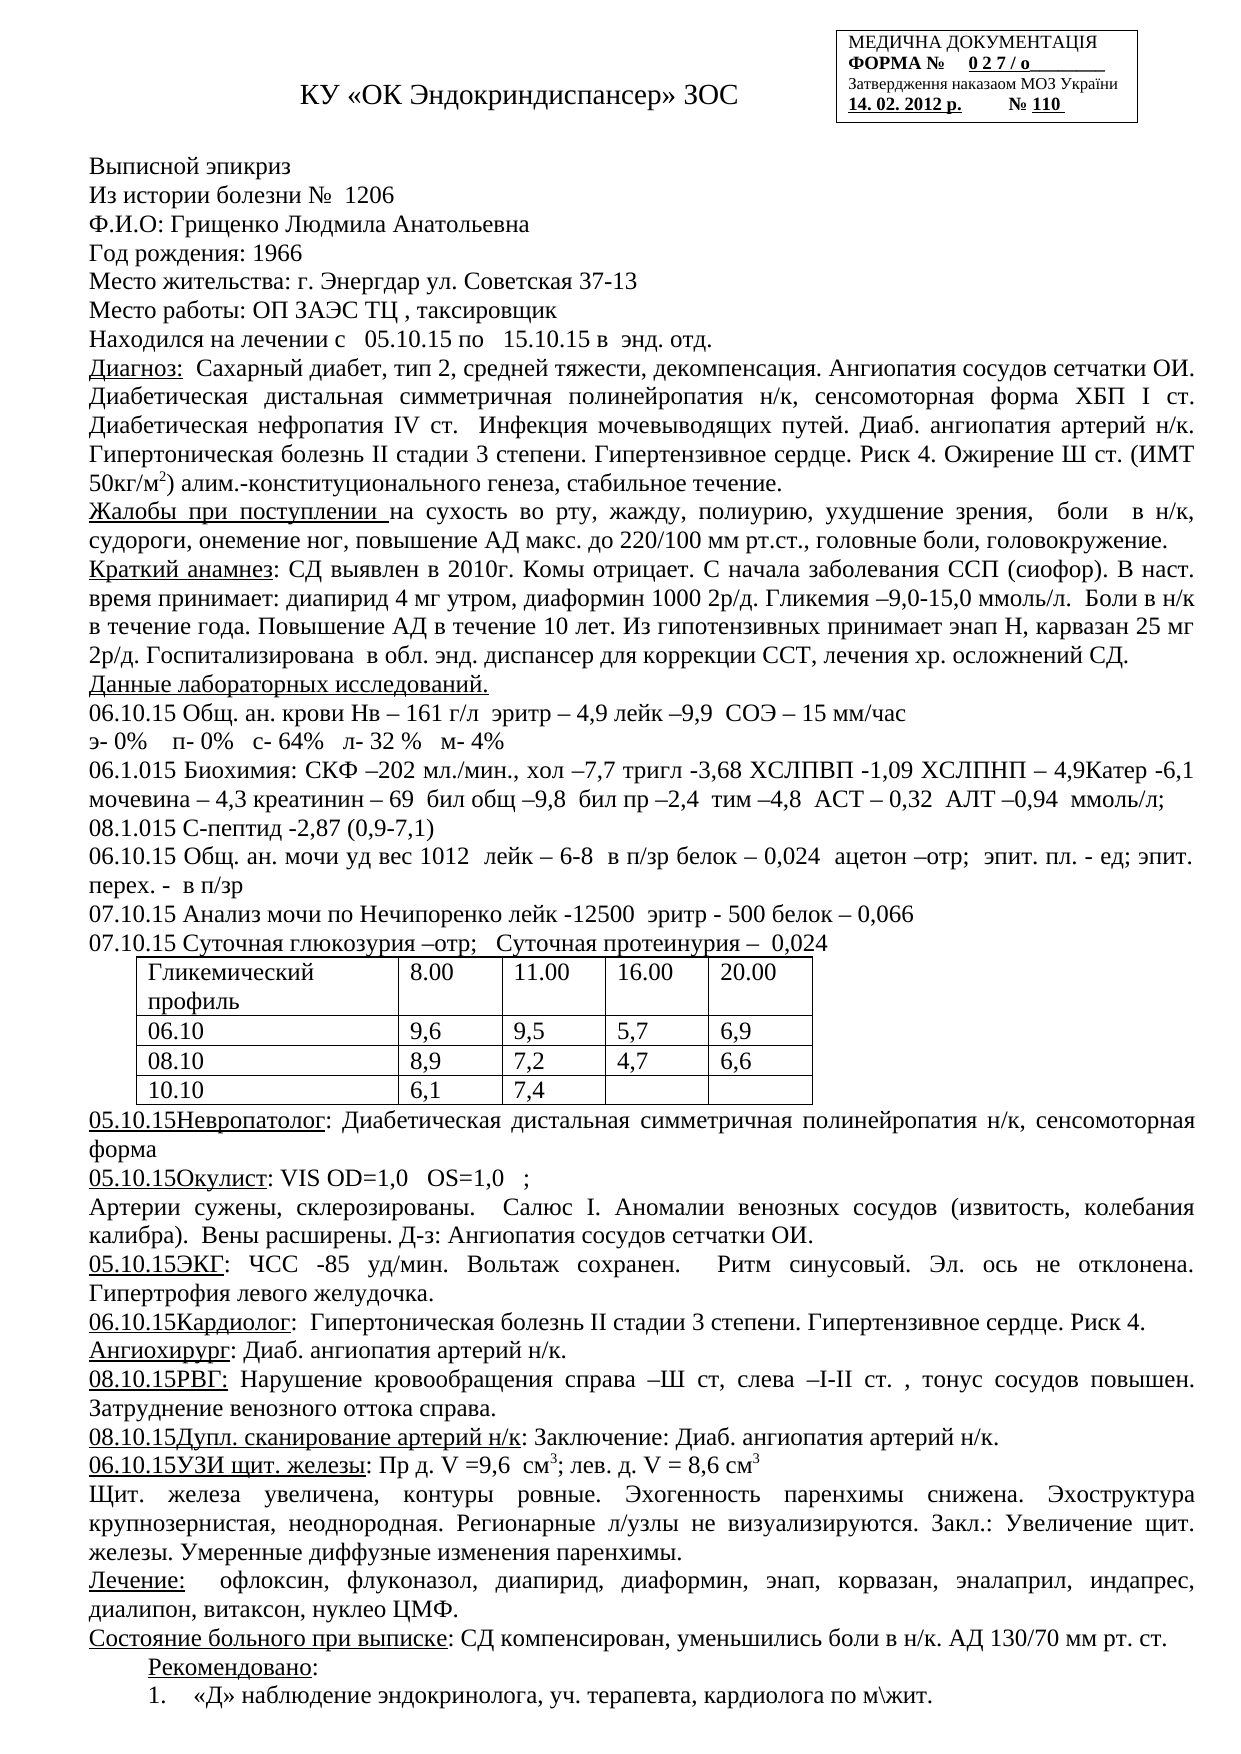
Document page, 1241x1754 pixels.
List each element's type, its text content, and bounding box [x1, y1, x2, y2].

table_header 11.00 [503, 958, 605, 1015]
table_cell 6,9 [709, 1016, 812, 1045]
text Данные лабораторных исследований. [89, 669, 1196, 698]
text Состояние больного при выписке: СД компенсирован, уменьшились боли в н/к. АД 130/70 мм рт. ст. [89, 1623, 1196, 1652]
table_cell 9,6 [399, 1016, 502, 1045]
text Диагноз: Сахарный диабет, тип 2, средней тяжести, декомпенсация. Ангиопатия сосудов сетчатки ОИ. Диабетическая дистальная симметричная полинейропатия н/к, сенсомоторная форма ХБП I ст. Диабетическая нефропатия IV ст. Инфекция мочевыводящих путей. Диаб. ангиопатия артерий н/к. Гипертоническая болезнь II стадии 3 степени. Гипертензивное сердце. Риск 4. Ожирение Ш ст. (ИМТ 50кг/м2) алим.-конституционального генеза, стабильное течение. [89, 353, 1196, 496]
subtitle 06.10.15 Общ. ан. мочи уд вес 1012 лейк – 6-8 в п/зр белок – 0,024 ацетон –отр; эпит. пл. - ед; эпит. перех. - в п/зр [89, 841, 1196, 899]
text Щит. железа увеличена, контуры ровные. Эхогенность паренхимы снижена. Эхоструктура крупнозернистая, неоднородная. Регионарные л/узлы не визуализируются. Закл.: Увеличение щит. железы. Умеренные диффузные изменения паренхимы. [89, 1479, 1196, 1565]
text 07.10.15 Анализ мочи по Нечипоренко лейк -12500 эритр - 500 белок – 0,066 [89, 899, 1196, 928]
text 05.10.15Невропатолог: Диабетическая дистальная симметричная полинейропатия н/к, сенсомоторная форма [89, 1105, 1196, 1163]
subtitle Выписной эпикриз [89, 151, 1202, 180]
table_cell 7,2 [503, 1046, 605, 1074]
table_cell 8,9 [399, 1046, 502, 1074]
table_header Гликемический профиль [137, 958, 398, 1015]
text Краткий анамнез: СД выявлен в 2010г. Комы отрицает. С начала заболевания ССП (сиофор). В наст. время принимает: диапирид 4 мг утром, диаформин 1000 2р/д. Гликемия –9,0-15,0 ммоль/л. Боли в н/к в течение года. Повышение АД в течение 10 лет. Из гипотензивных принимает энап Н, карвазан 25 мг 2р/д. Госпитализирована в обл. энд. диспансер для коррекции ССТ, лечения хр. осложнений СД. [89, 554, 1196, 669]
table_cell 9,5 [503, 1016, 605, 1045]
text 06.10.15Кардиолог: Гипертоническая болезнь II стадии 3 степени. Гипертензивное сердце. Риск 4. [89, 1307, 1196, 1335]
text 06.10.15УЗИ щит. железы: Пр д. V =9,6 см3; лев. д. V = 8,6 см3 [89, 1450, 1196, 1479]
text Ангиохирург: Диаб. ангиопатия артерий н/к. [89, 1335, 1196, 1364]
text Находился на лечении с 05.10.15 по 15.10.15 в энд. отд. [89, 324, 1196, 353]
text 06.1.015 Биохимия: СКФ –202 мл./мин., хол –7,7 тригл -3,68 ХСЛПВП -1,09 ХСЛПНП – 4,9Катер -6,1 мочевина – 4,3 креатинин – 69 бил общ –9,8 бил пр –2,4 тим –4,8 АСТ – 0,32 АЛТ –0,94 ммоль/л; [89, 755, 1196, 813]
table_cell 08.10 [137, 1046, 398, 1074]
table_header 16.00 [606, 958, 708, 1015]
text Год рождения: 1966 [89, 238, 1196, 266]
text 06.10.15 Общ. ан. крови Нв – 161 г/л эритр – 4,9 лейк –9,9 СОЭ – 15 мм/час [89, 698, 1196, 726]
text Жалобы при поступлении на сухость во рту, жажду, полиурию, ухудшение зрения, боли в н/к, судороги, онемение ног, повышение АД макс. до 220/100 мм рт.ст., головные боли, головокружение. [89, 496, 1196, 554]
text Лечение: офлоксин, флуконазол, диапирид, диаформин, энап, корвазан, эналаприл, индапрес, диалипон, витаксон, нуклео ЦМФ. [89, 1565, 1196, 1623]
text 08.10.15Дупл. сканирование артерий н/к: Заключение: Диаб. ангиопатия артерий н/к. [89, 1422, 1196, 1450]
table_cell 06.10 [137, 1016, 398, 1045]
table_cell 10.10 [137, 1076, 398, 1104]
table_header 20.00 [709, 958, 812, 1015]
table_cell 7,4 [503, 1076, 605, 1104]
text 05.10.15ЭКГ: ЧСС -85 уд/мин. Вольтаж сохранен. Ритм синусовый. Эл. ось не отклонена. Гипертрофия левого желудочка. [89, 1249, 1196, 1307]
table_cell 4,7 [606, 1046, 708, 1074]
text Рекомендовано: [148, 1652, 1196, 1680]
table_cell 6,6 [709, 1046, 812, 1074]
text Место жительства: г. Энергдар ул. Советская 37-13 [89, 266, 1196, 295]
subtitle Ф.И.О: Грищенко Людмила Анатольевна [89, 209, 1196, 238]
text 08.10.15РВГ: Нарушение кровообращения справа –Ш ст, слева –I-II ст. , тонус сосудов повышен. Затруднение венозного оттока справа. [89, 1364, 1196, 1422]
table_cell [606, 1076, 708, 1104]
table_cell 6,1 [399, 1076, 502, 1104]
text Артерии сужены, склерозированы. Салюс I. Аномалии венозных сосудов (извитость, колебания калибра). Вены расширены. Д-з: Ангиопатия сосудов сетчатки ОИ. [89, 1192, 1196, 1249]
table_header 8.00 [399, 958, 502, 1015]
subtitle Из истории болезни № 1206 [89, 180, 1196, 209]
table_cell [709, 1076, 812, 1104]
table_cell 5,7 [606, 1016, 708, 1045]
list «Д» наблюдение эндокринолога, уч. терапевта, кардиолога по м\жит. [148, 1680, 1196, 1709]
text 08.1.015 С-пептид -2,87 (0,9-7,1) [89, 813, 1196, 841]
text Место работы: ОП ЗАЭС ТЦ , таксировщик [89, 295, 1196, 324]
text 07.10.15 Суточная глюкозурия –отр; Суточная протеинурия – 0,024 [89, 928, 1196, 956]
text 05.10.15Окулист: VIS OD=1,0 OS=1,0 ; [89, 1163, 1196, 1192]
text э- 0% п- 0% с- 64% л- 32 % м- 4% [89, 726, 1196, 755]
